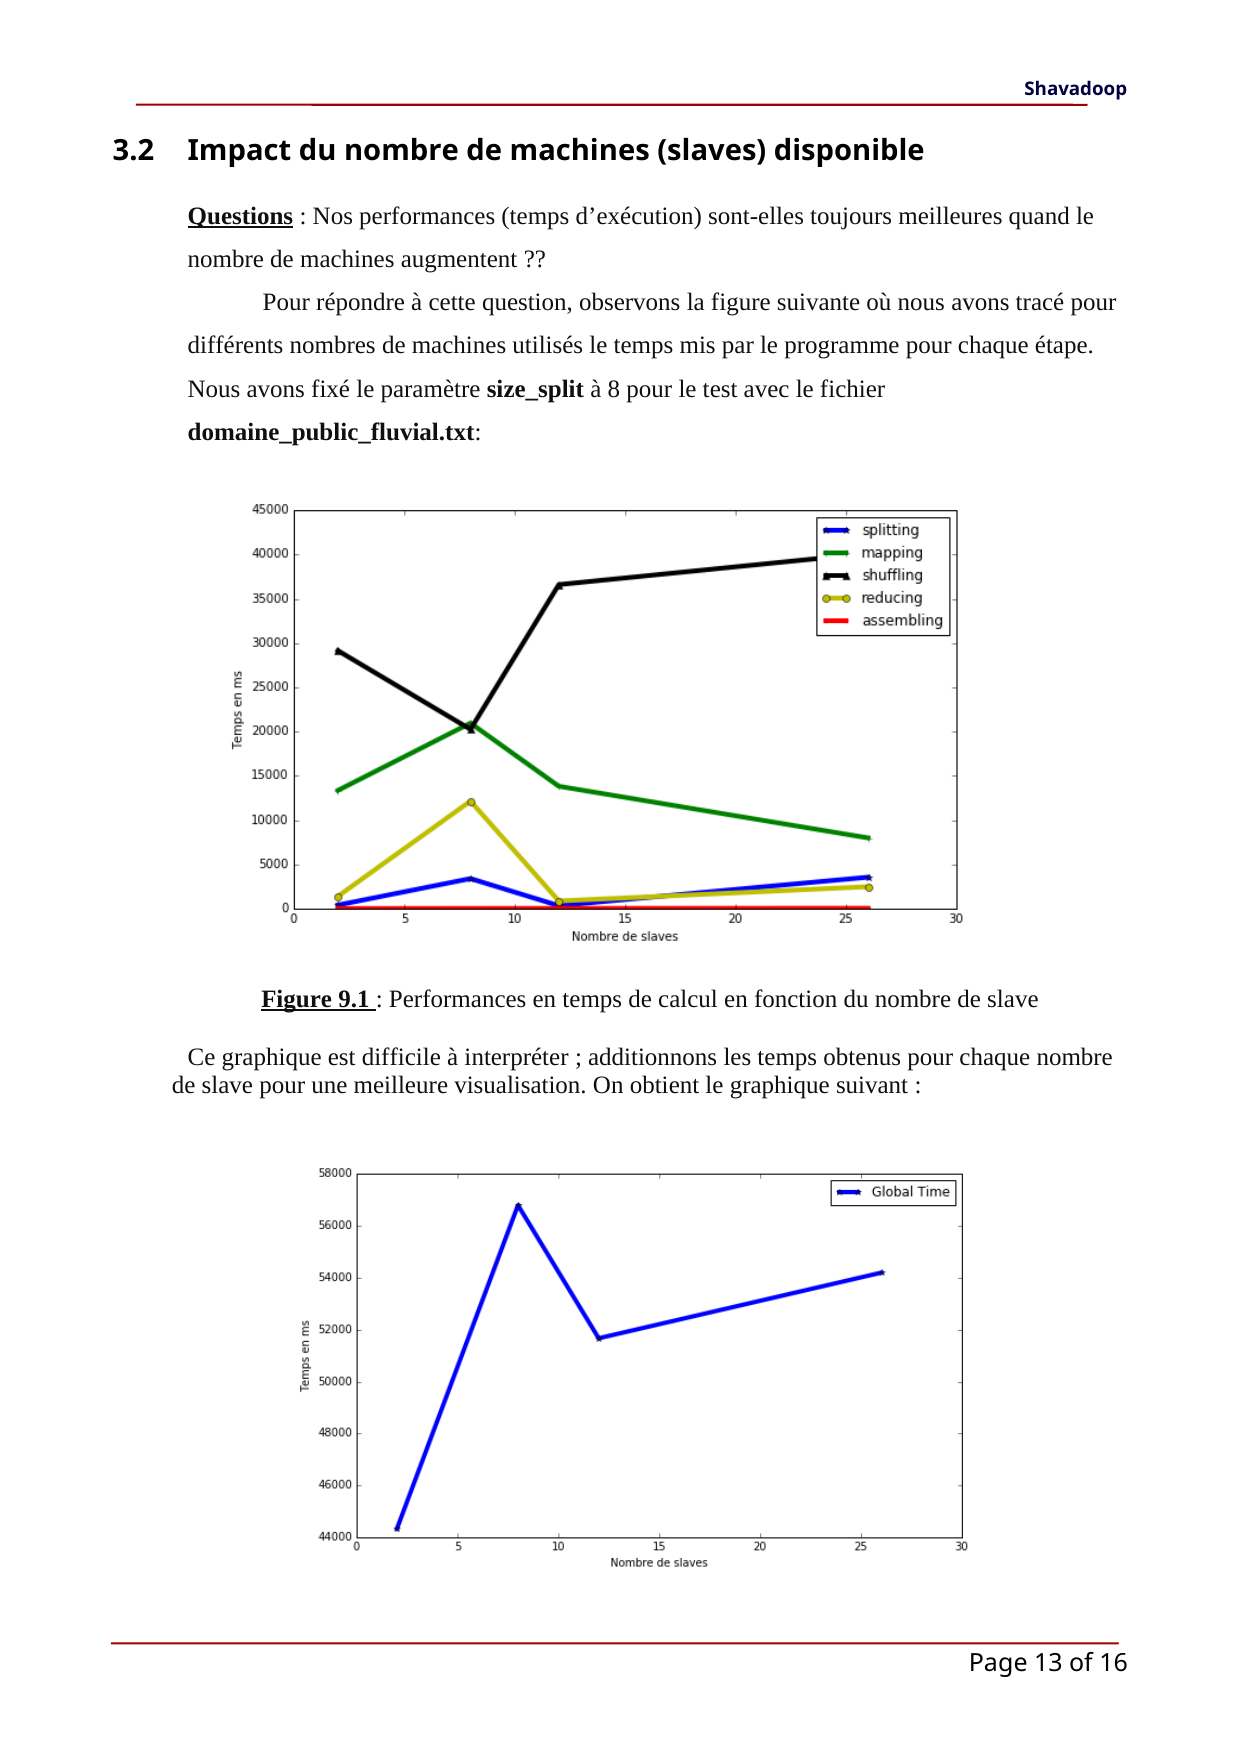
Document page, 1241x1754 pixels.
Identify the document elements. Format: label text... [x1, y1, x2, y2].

subtitle Impact du nombre de machines (slaves) disponible [112, 129, 1128, 169]
text Pour répondre à cette question, observons la figure suivante où nous avons tracé pour différents nombres de machines utilisés le temps mis par le programme pour chaque étape. Nous avons fixé le paramètre size_split à 8 pour le test avec le fichier domaine_public_fluvial.txt: [187, 287, 1128, 446]
picture [187, 460, 1042, 973]
text Questions : Nos performances (temps d’exécution) sont-elles toujours meilleures quand le nombre de machines augmentent ?? [187, 201, 1128, 273]
text Figure 9.1 : Performances en temps de calcul en fonction du nombre de slave [172, 984, 1128, 1013]
text Ce graphique est difficile à interpréter ; additionnons les temps obtenus pour chaque nombre de slave pour une meilleure visualisation. On obtient le graphique suivant : [172, 1042, 1128, 1099]
picture [259, 1128, 1040, 1596]
